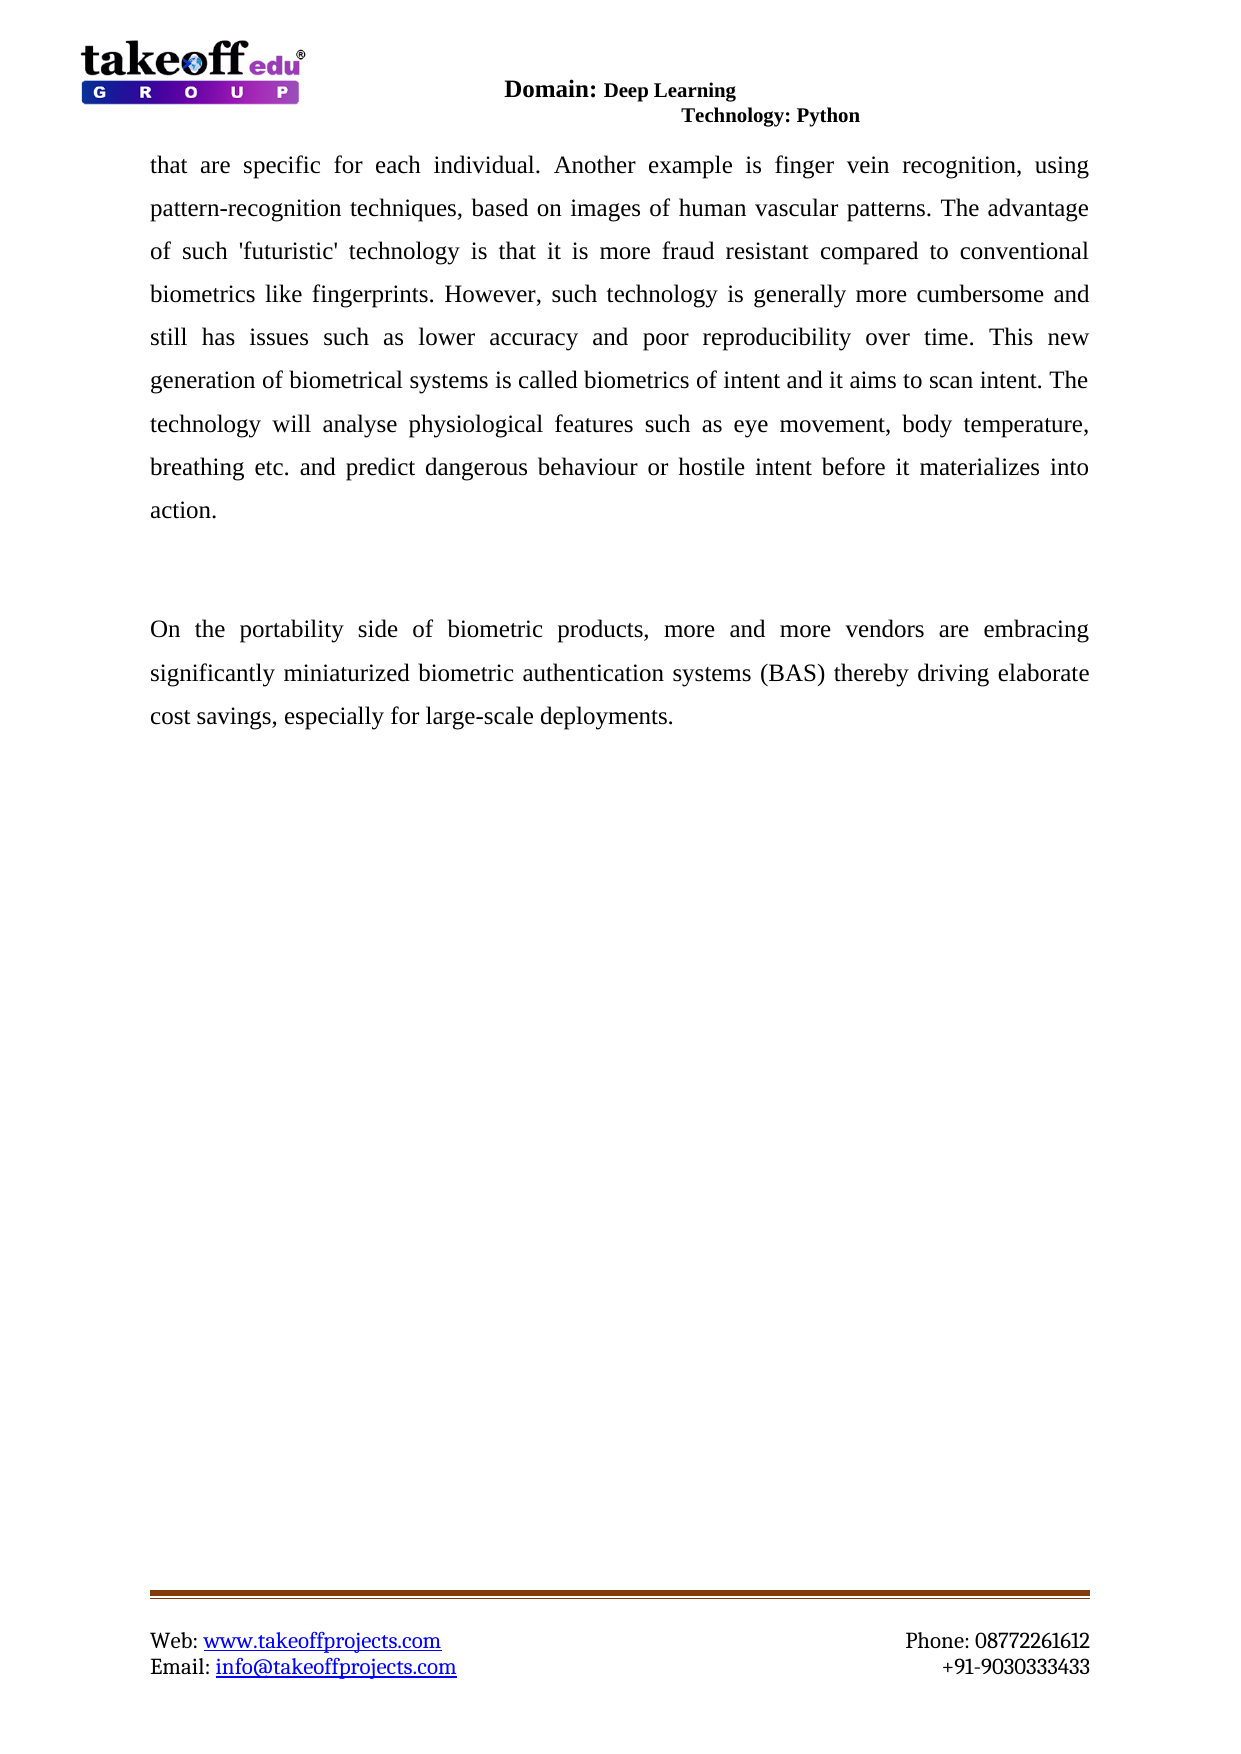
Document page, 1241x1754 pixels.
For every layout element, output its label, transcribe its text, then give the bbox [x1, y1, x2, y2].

picture [78, 36, 308, 113]
text On the portability side of biometric products, more and more vendors are embracing significantly miniaturized biometric authentication systems (BAS) thereby driving elaborate cost savings, especially for large-scale deployments. [150, 614, 1090, 729]
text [150, 150, 1090, 524]
